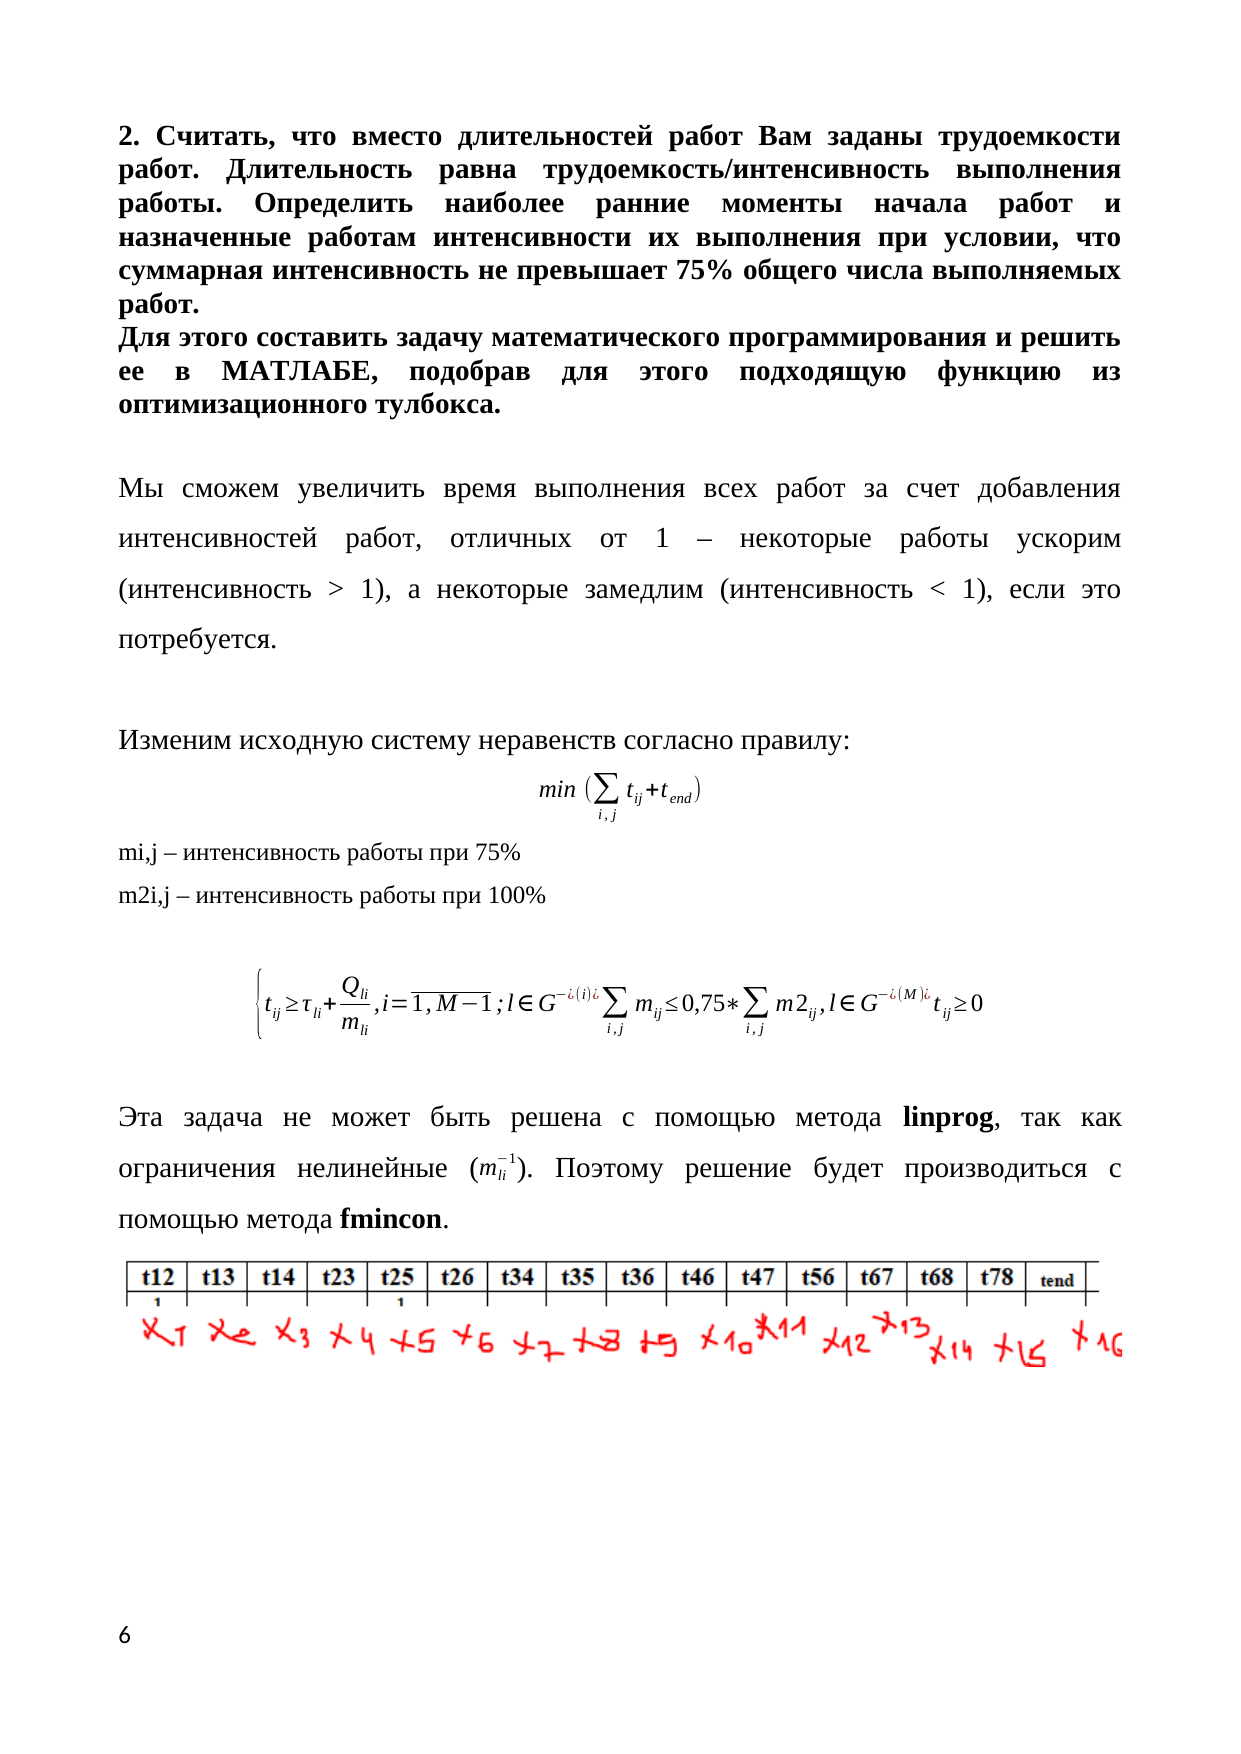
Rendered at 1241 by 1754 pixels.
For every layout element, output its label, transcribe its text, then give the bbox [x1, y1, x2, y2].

text 2. Считать, что вместо длительностей работ Вам заданы трудоемкости работ. Длительность равна трудоемкость/интенсивность выполнения работы. Определить наиболее ранние моменты начала работ и назначенные работам интенсивности их выполнения при условии, что суммарная интенсивность не превышает 75% общего числа выполняемых работ. [118, 118, 1122, 319]
text Мы сможем увеличить время выполнения всех работ за счет добавления интенсивностей работ, отличных от 1 – некоторые работы ускорим (интенсивность > 1), а некоторые замедлим (интенсивность < 1), если это потребуется. [118, 470, 1122, 655]
text Для этого составить задачу математического программирования и решить ее в МАТЛАБЕ, подобрав для этого подходящую функцию из оптимизационного тулбокса. [118, 319, 1122, 420]
text Изменим исходную систему неравенств согласно правилу: [118, 722, 1122, 755]
text Эта задача не может быть решена с помощью метода linprog, так как ограничения нелинейные (). Поэтому решение будет производиться с помощью метода fmincon. [118, 1099, 1122, 1234]
text m2i,j – интенсивность работы при 100% [118, 881, 1122, 909]
text mi,j – интенсивность работы при 75% [118, 837, 1122, 866]
picture [118, 1251, 1123, 1367]
